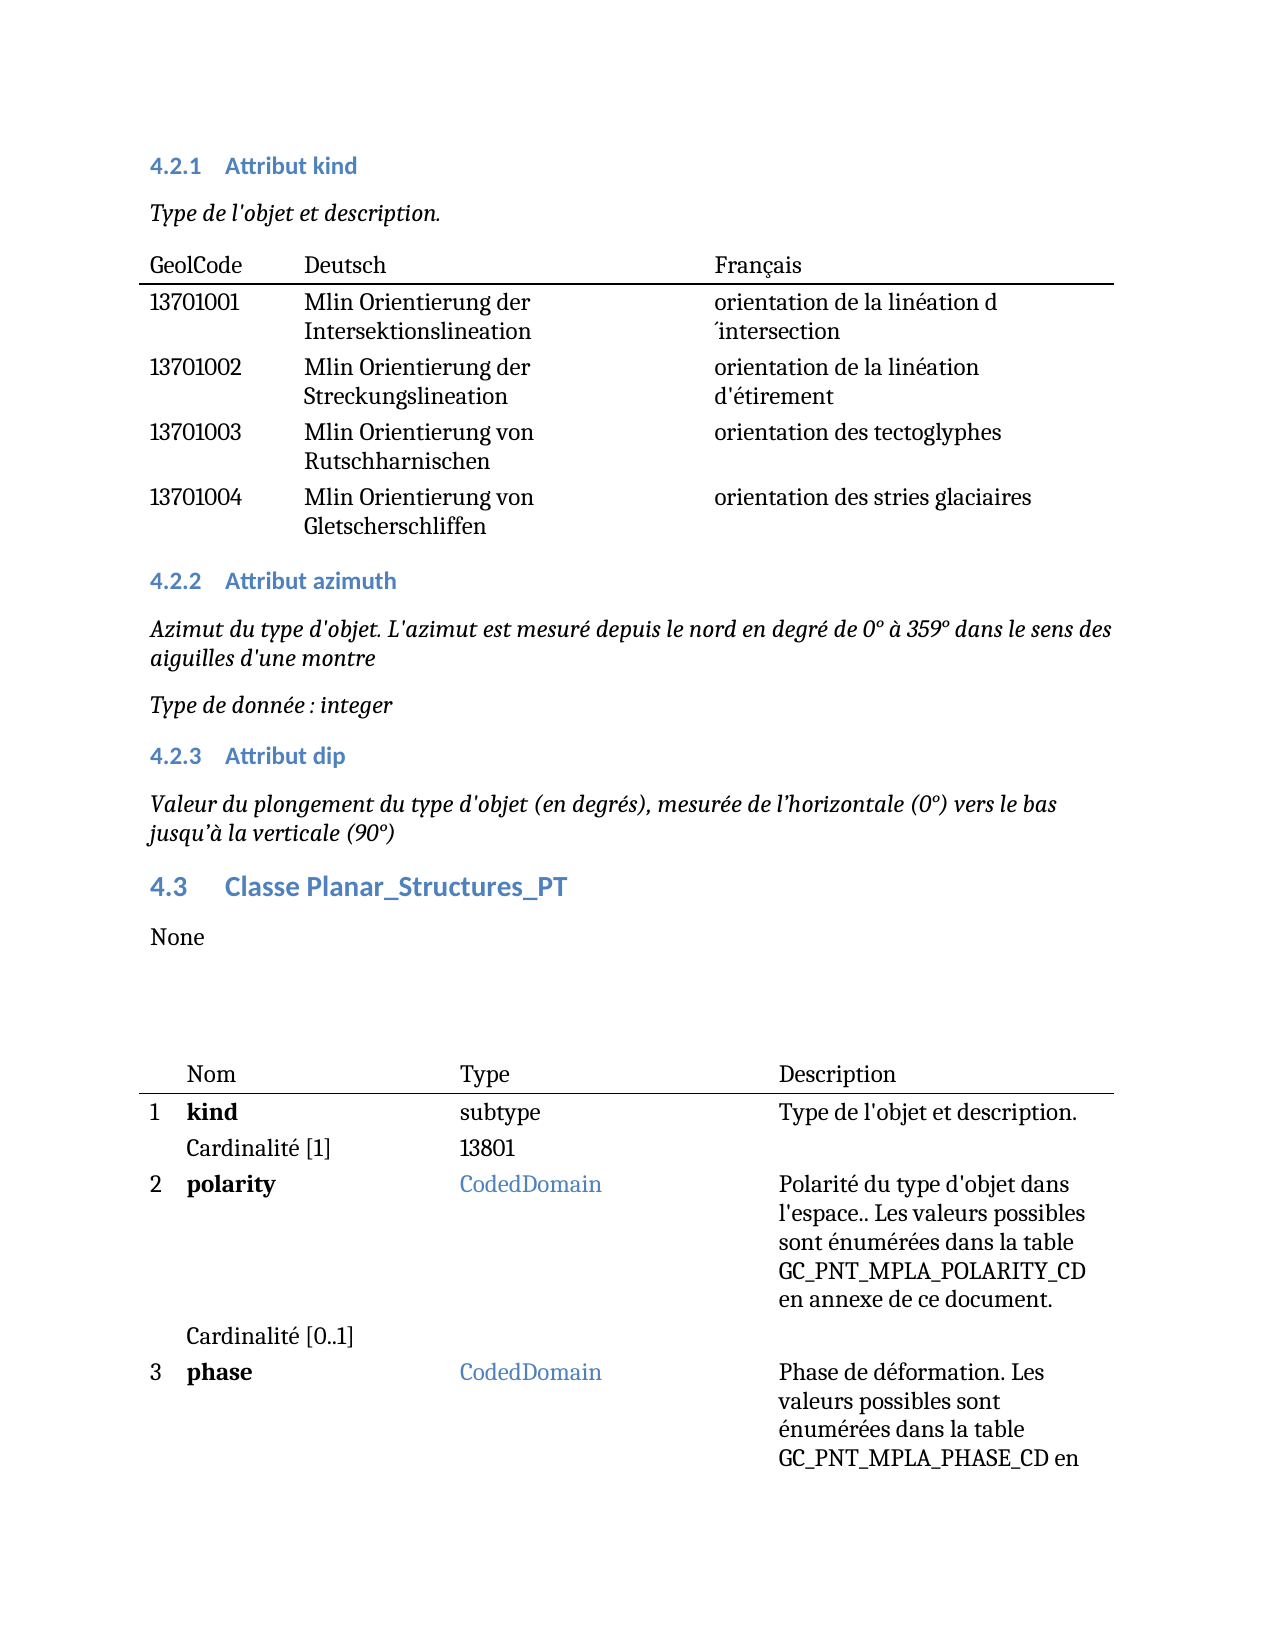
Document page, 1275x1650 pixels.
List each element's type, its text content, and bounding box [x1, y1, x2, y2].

text None [150, 922, 1125, 951]
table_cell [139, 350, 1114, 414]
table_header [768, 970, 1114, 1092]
subtitle 4.2.1 Attribut kind [150, 150, 1125, 181]
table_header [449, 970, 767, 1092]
subtitle 4.2.3 Attribut dip [150, 741, 1125, 771]
text Type de l'objet et description. [150, 199, 1125, 228]
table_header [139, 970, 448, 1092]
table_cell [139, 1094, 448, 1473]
text Azimut du type d'objet. L'azimut est mesuré depuis le nord en degré de 0° à 359° dans le sens des aiguilles d'une montre [150, 615, 1125, 672]
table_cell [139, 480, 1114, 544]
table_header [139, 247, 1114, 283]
subtitle 4.2.2 Attribut azimuth [150, 565, 1125, 596]
subtitle 4.3 Classe Planar_Structures_PT [150, 868, 1125, 904]
text Type de donnée : integer [150, 691, 1125, 720]
text Valeur du plongement du type d'objet (en degrés), mesurée de l’horizontale (0°) vers le bas jusqu’à la verticale (90°) [150, 790, 1125, 847]
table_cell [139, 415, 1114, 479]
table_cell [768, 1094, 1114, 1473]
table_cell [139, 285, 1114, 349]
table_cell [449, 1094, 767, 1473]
